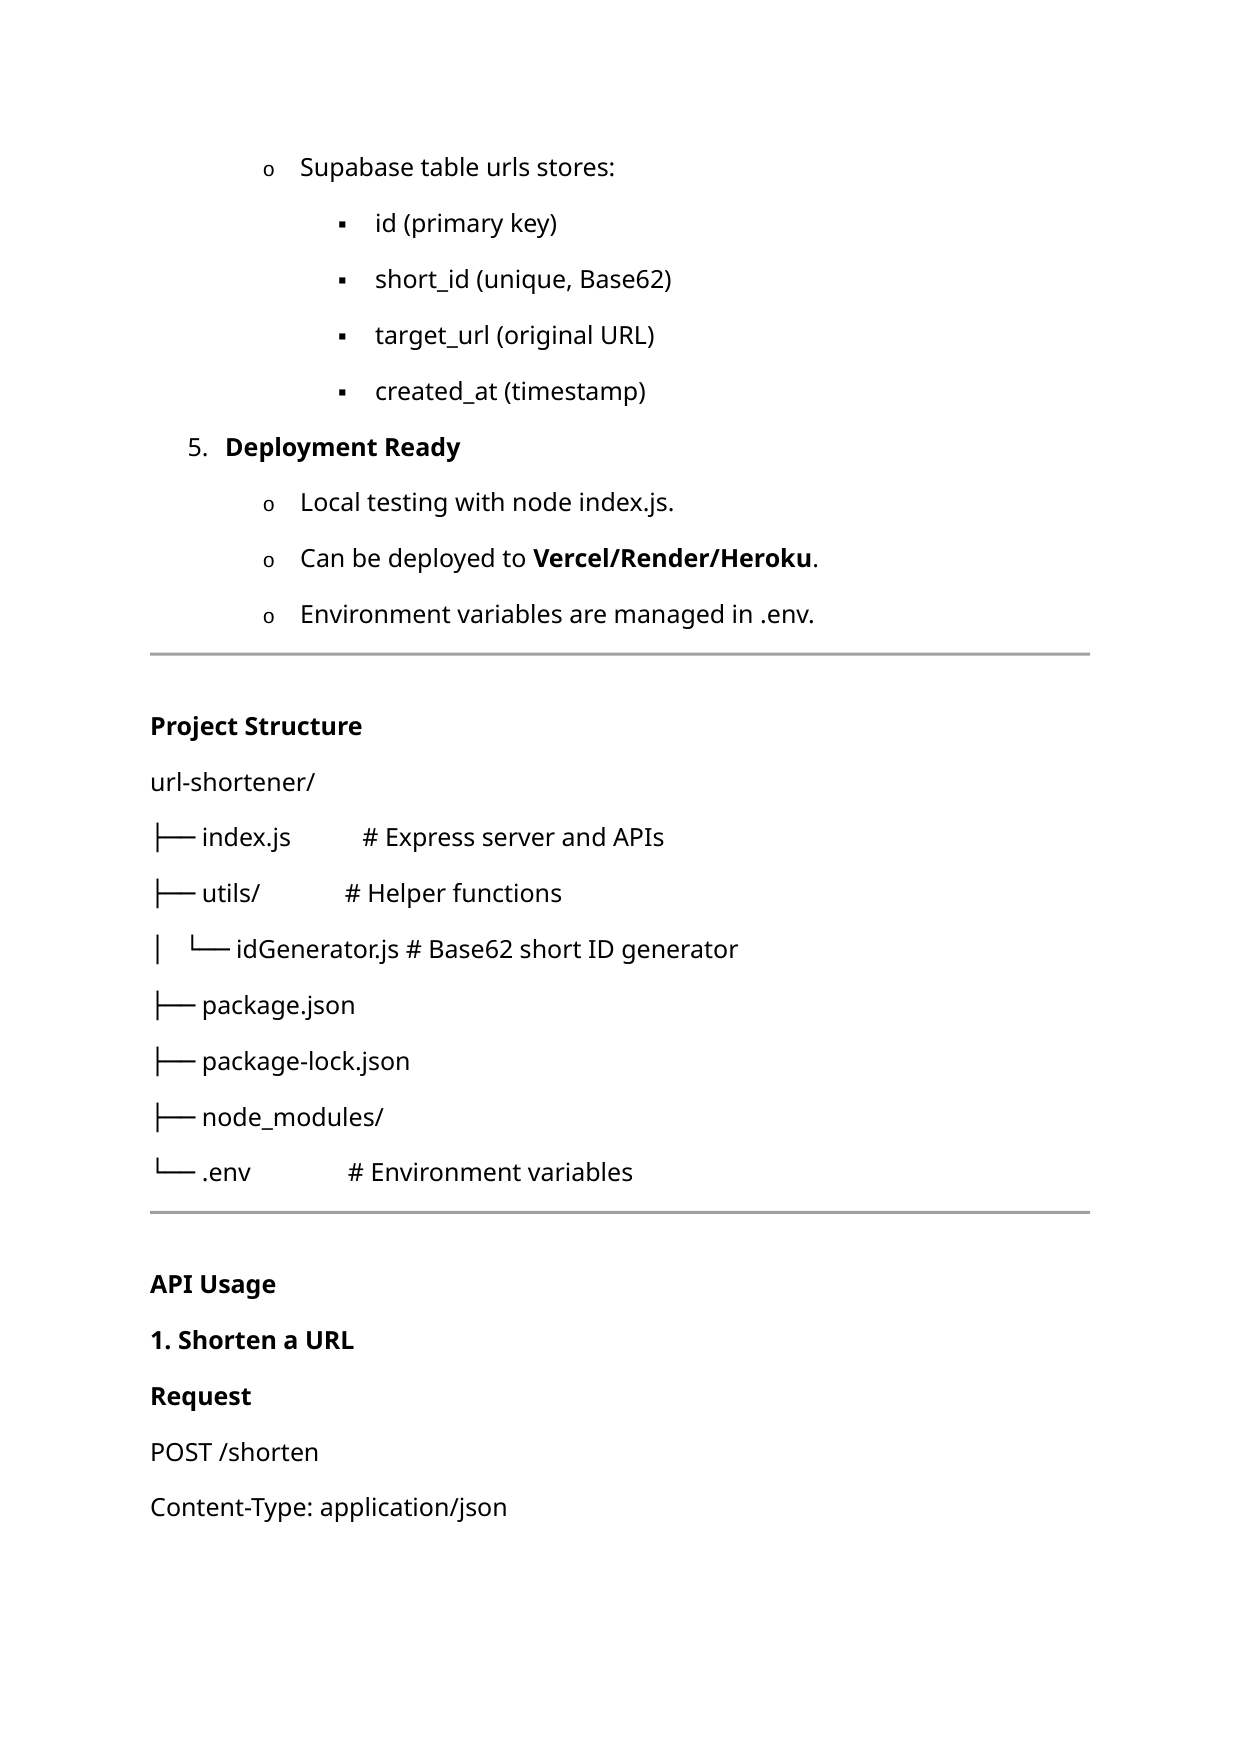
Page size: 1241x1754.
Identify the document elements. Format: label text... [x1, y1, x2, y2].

list Deployment Ready [187, 429, 1090, 463]
text │ └── idGenerator.js # Base62 short ID generator [150, 932, 1090, 966]
list target_url (original URL) [337, 317, 1090, 352]
text └── .env # Environment variables [150, 1155, 1090, 1189]
text ├── utils/ # Helper functions [150, 876, 1090, 910]
text url-shortener/ [150, 764, 1090, 798]
list Environment variables are managed in .env. [262, 597, 1090, 631]
list created_at (timestamp) [337, 373, 1090, 407]
text API Usage [150, 1267, 1090, 1301]
list Can be deployed to Vercel/Render/Heroku. [262, 541, 1090, 575]
list Local testing with node index.js. [262, 485, 1090, 519]
list id (primary key) [337, 206, 1090, 240]
text Content-Type: application/json [150, 1490, 1090, 1524]
text ├── node_modules/ [150, 1099, 1090, 1133]
text ├── index.js # Express server and APIs [150, 820, 1090, 854]
list Supabase table urls stores: [262, 150, 1090, 184]
text 1. Shorten a URL [150, 1322, 1090, 1357]
text ├── package.json [150, 987, 1090, 1022]
text POST /shorten [150, 1434, 1090, 1468]
text Project Structure [150, 708, 1090, 742]
text Request [150, 1378, 1090, 1412]
list short_id (unique, Base62) [337, 262, 1090, 296]
text ├── package-lock.json [150, 1043, 1090, 1077]
